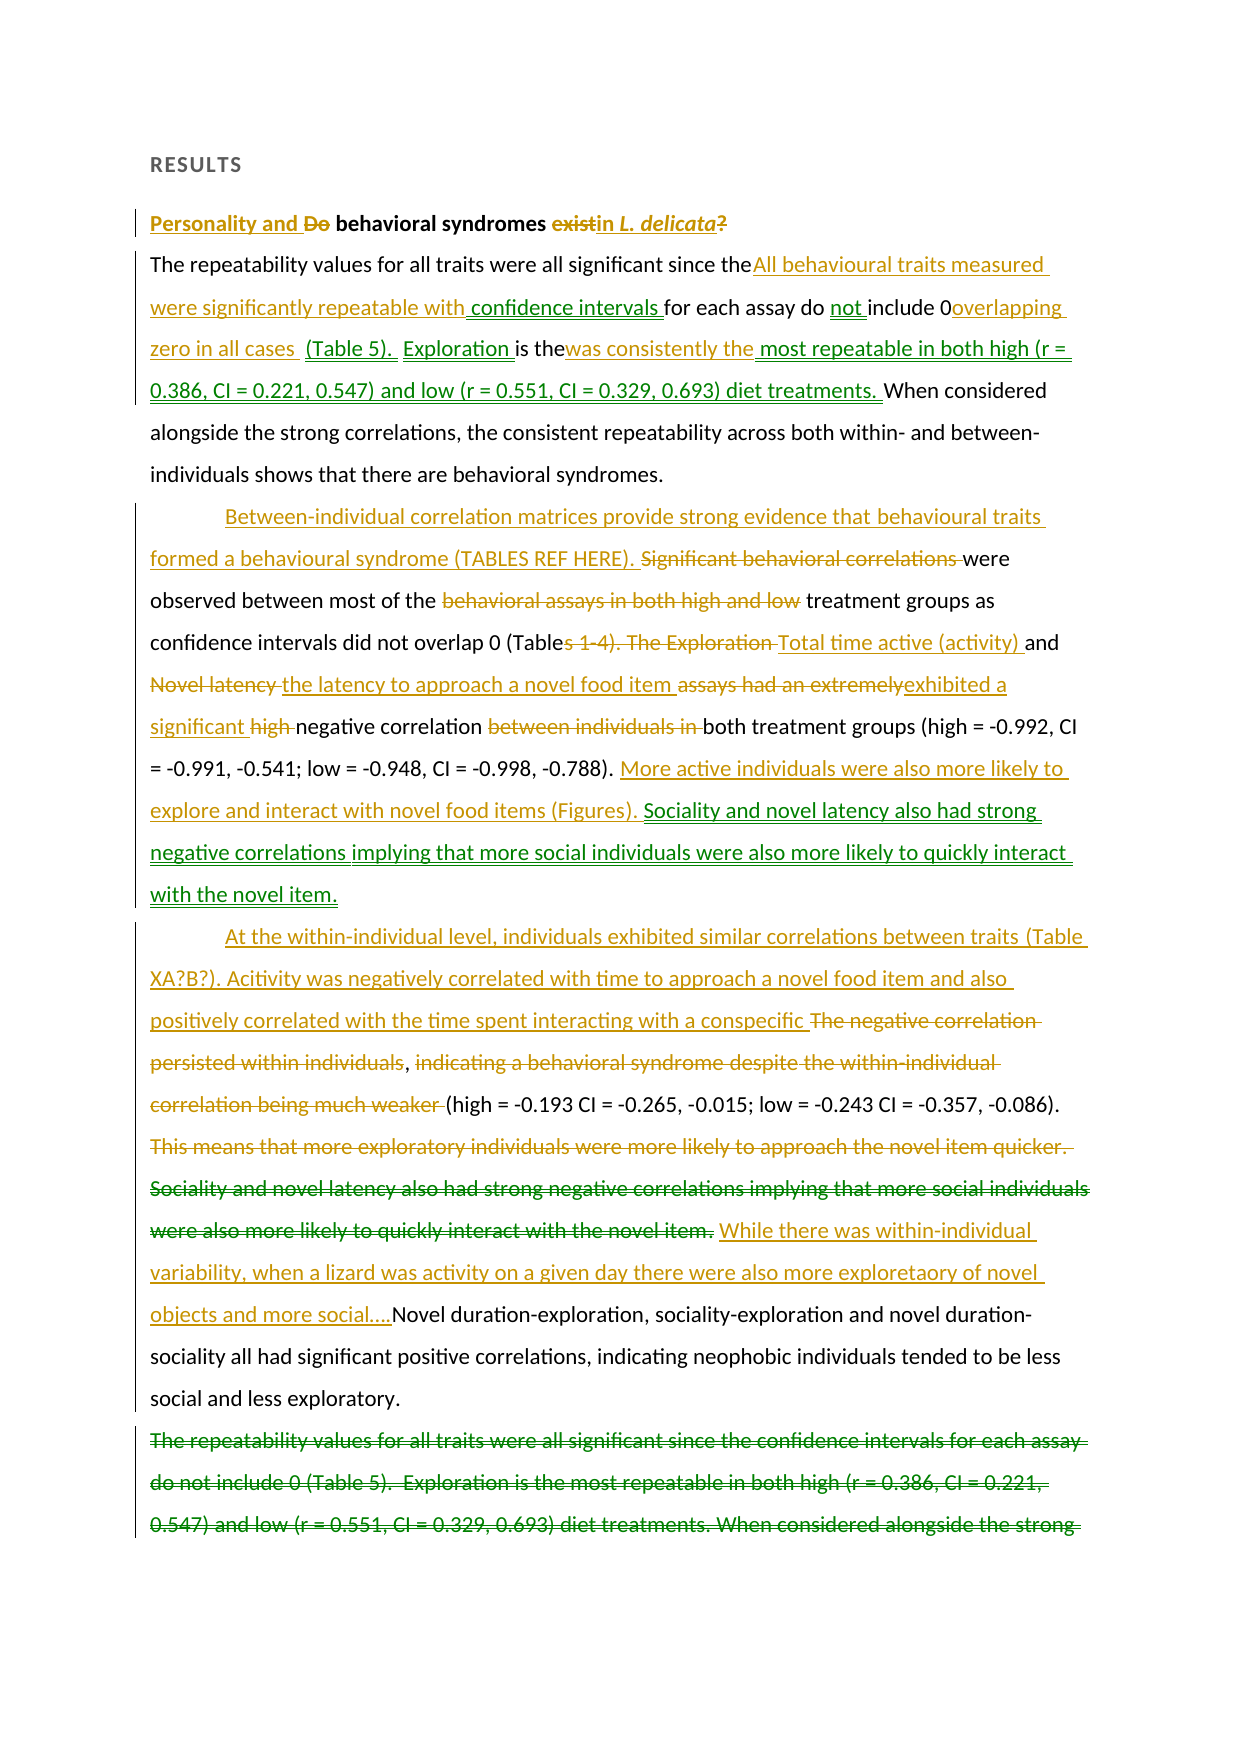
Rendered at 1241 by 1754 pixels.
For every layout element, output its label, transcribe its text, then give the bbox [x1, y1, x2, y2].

text and negative correlation both treatment groups (high = -0.992, CI = -0.991, -0.541; low = -0.948, CI = -0.998, -0.788). [150, 502, 1090, 908]
subtitle RESULTS [150, 150, 1090, 178]
text (high = -0.193 CI = -0.265, -0.015; low = -0.243 CI = -0.357, -0.086). Novel duration-exploration, sociality-exploration and novel duration-sociality all had significant positive correlations, indicating neophobic individuals tended to be less social and less exploratory. [150, 1193, 1090, 1412]
text (high = -0.193 CI = -0.265, -0.015; low = -0.243 CI = -0.357, -0.086). Novel duration-exploration, sociality-exploration and novel duration-sociality all had significant positive correlations, indicating neophobic individuals tended to be less social and less exploratory. [150, 922, 1090, 1189]
text behavioral syndromes [150, 209, 1090, 237]
